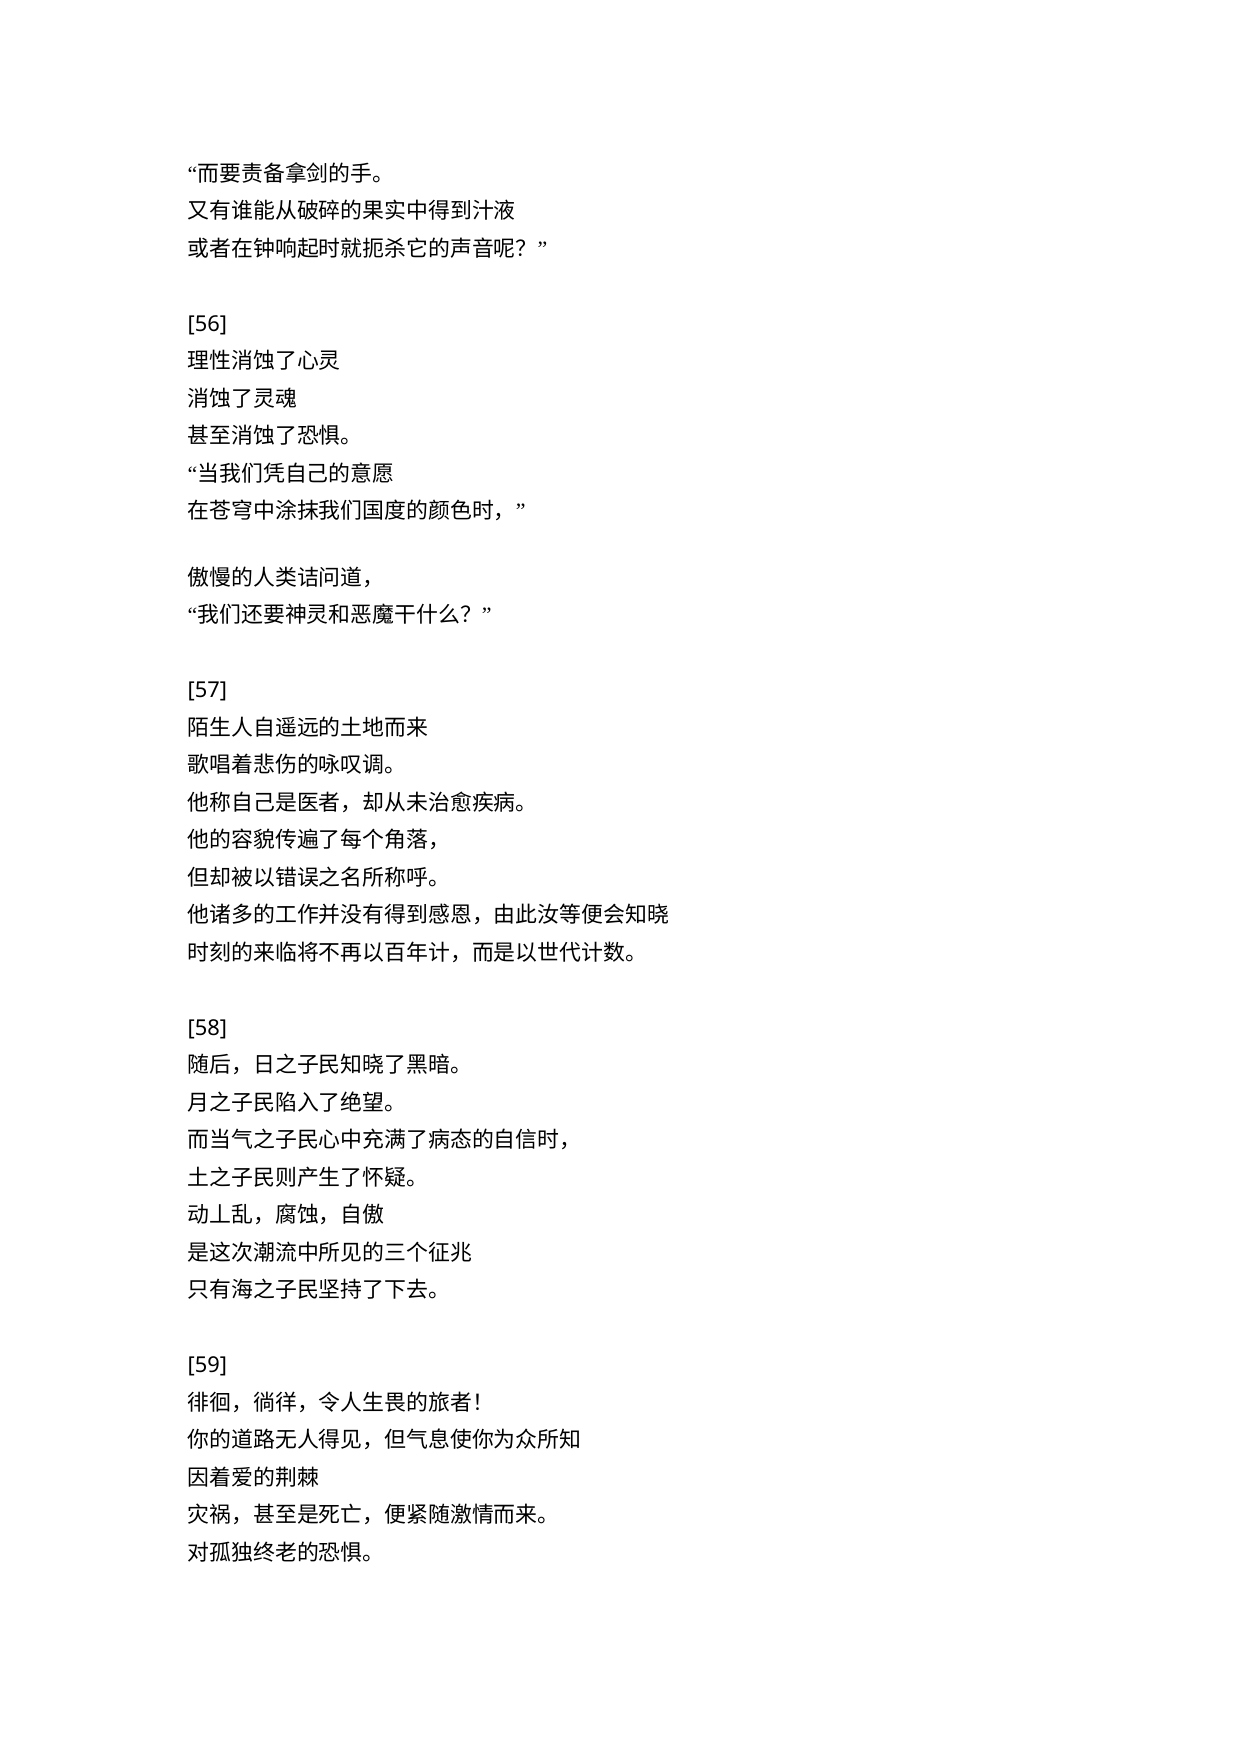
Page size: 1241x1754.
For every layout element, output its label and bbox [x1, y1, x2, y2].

text [187, 554, 1053, 1567]
text [187, 150, 1053, 525]
